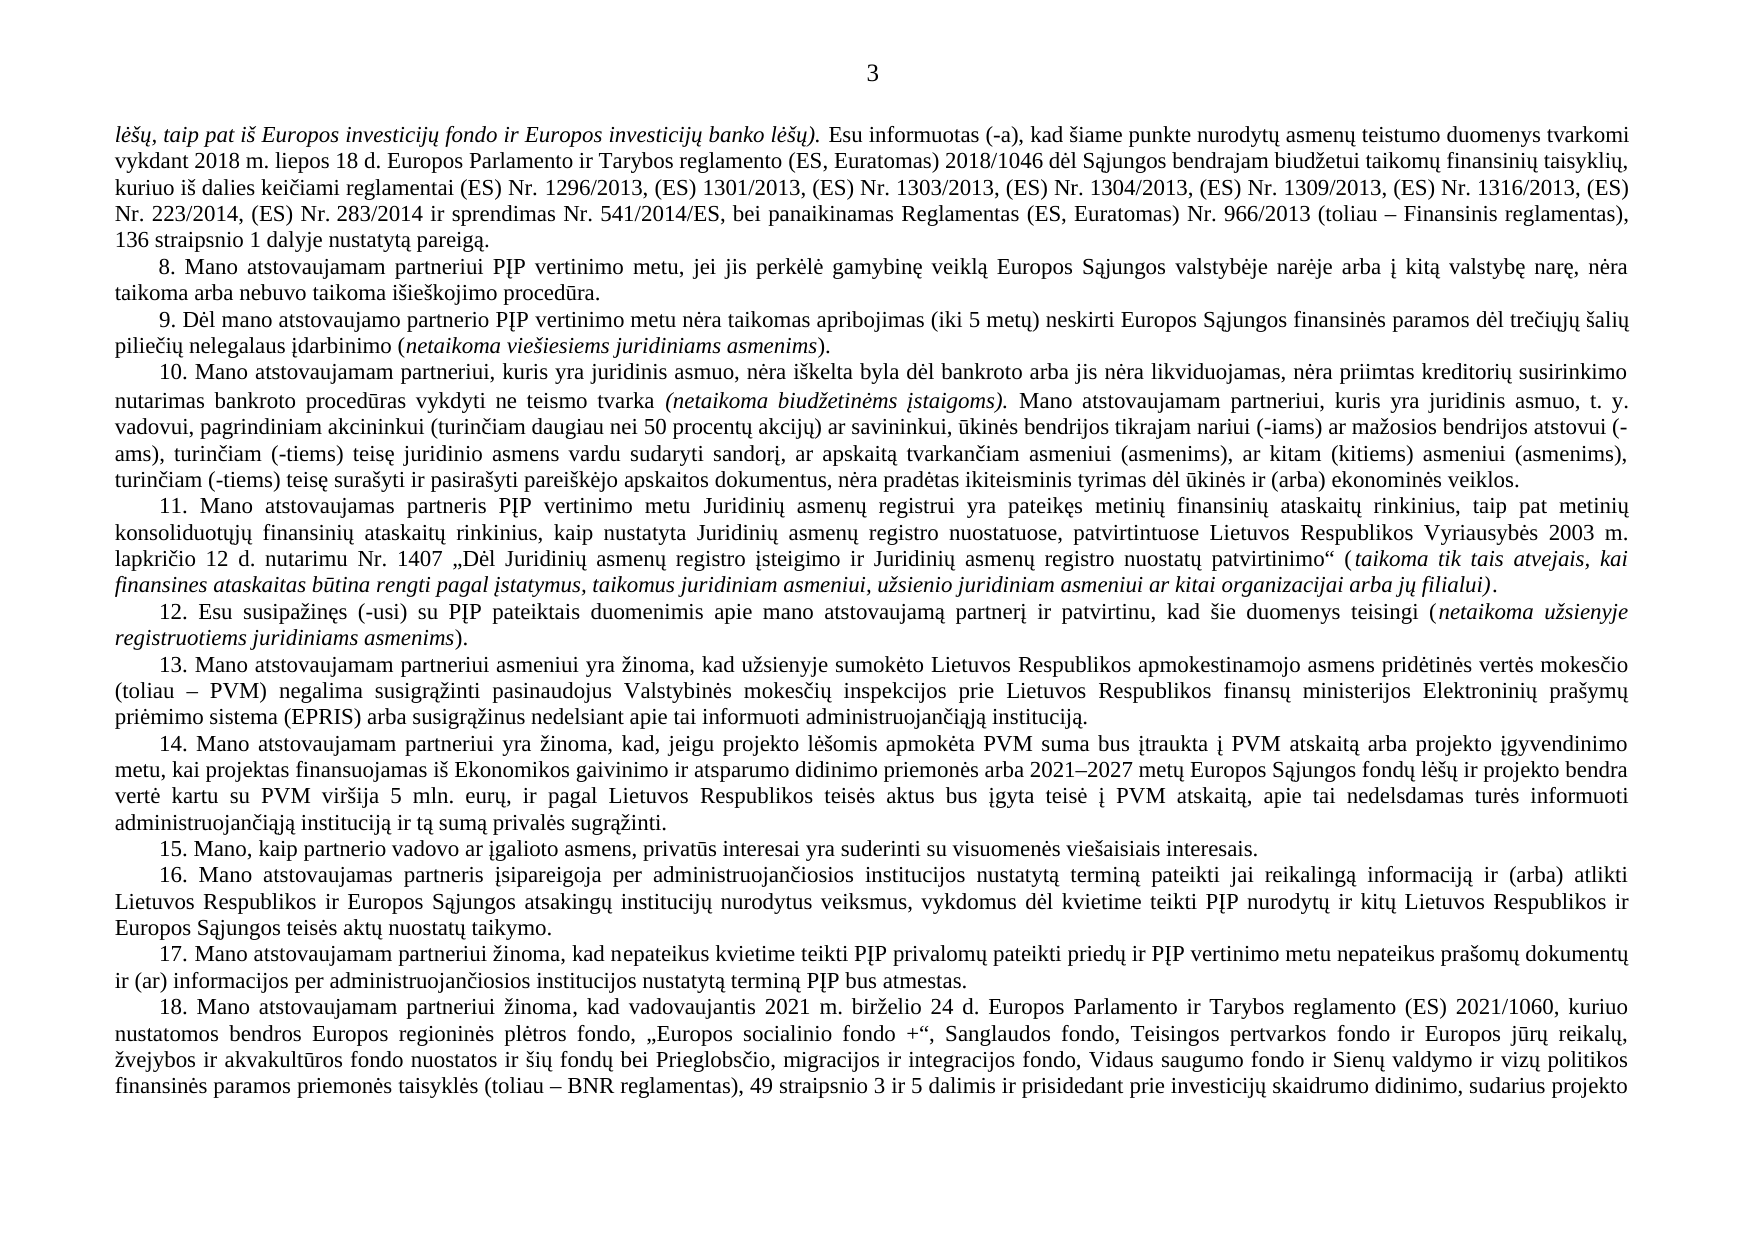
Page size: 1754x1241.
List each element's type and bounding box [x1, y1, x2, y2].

table_header [103, 119, 1642, 1099]
